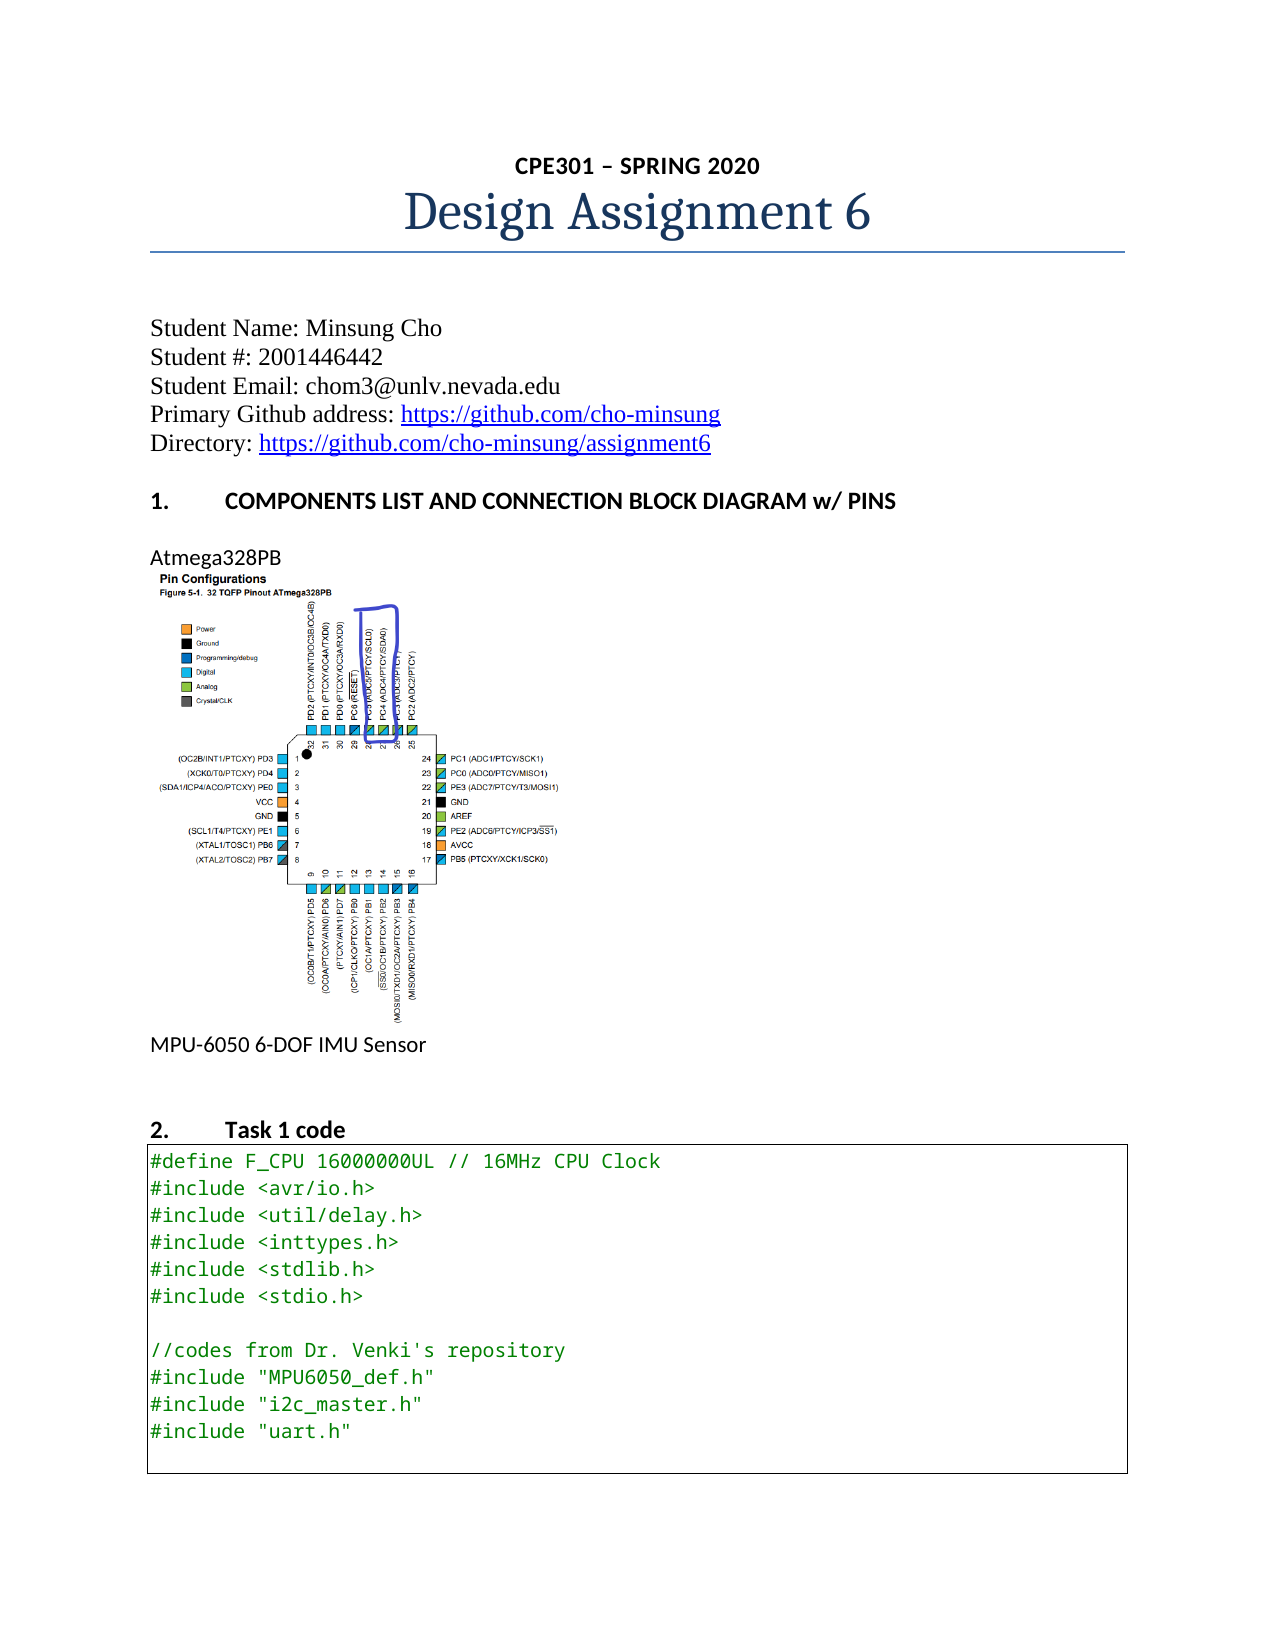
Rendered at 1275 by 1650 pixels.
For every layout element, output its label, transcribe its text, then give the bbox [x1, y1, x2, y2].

text Directory: https://github.com/cho-minsung/assignment6 [150, 428, 1125, 457]
text #include <avr/io.h> [150, 1174, 1125, 1201]
text Primary Github address: https://github.com/cho-minsung [150, 399, 1125, 428]
text Student Name: Minsung Cho [150, 313, 1125, 342]
text #include "i2c_master.h" [150, 1390, 1125, 1417]
text #include "MPU6050_def.h" [150, 1363, 1125, 1390]
text #include <stdio.h> [150, 1282, 1125, 1309]
text #include "uart.h" [150, 1417, 1125, 1444]
picture [150, 571, 586, 1030]
text Student #: 2001446442 [150, 342, 1125, 371]
text #include <stdlib.h> [150, 1255, 1125, 1282]
title Design Assignment 6 [150, 181, 1125, 251]
text Atmega328PB [150, 543, 1125, 572]
text CPE301 – SPRING 2020 [150, 150, 1125, 181]
list Task 1 code [150, 1114, 1125, 1144]
text Student Email: chom3@unlv.nevada.edu [150, 371, 1125, 399]
text #include <util/delay.h> [150, 1201, 1125, 1228]
text #include <inttypes.h> [150, 1228, 1125, 1255]
text MPU-6050 6-DOF IMU Sensor [150, 1030, 1125, 1058]
list COMPONENTS LIST AND CONNECTION BLOCK DIAGRAM w/ PINS [150, 485, 1125, 516]
text //codes from Dr. Venki's repository [150, 1336, 1125, 1363]
text #define F_CPU 16000000UL // 16MHz CPU Clock [148, 1145, 1127, 1174]
